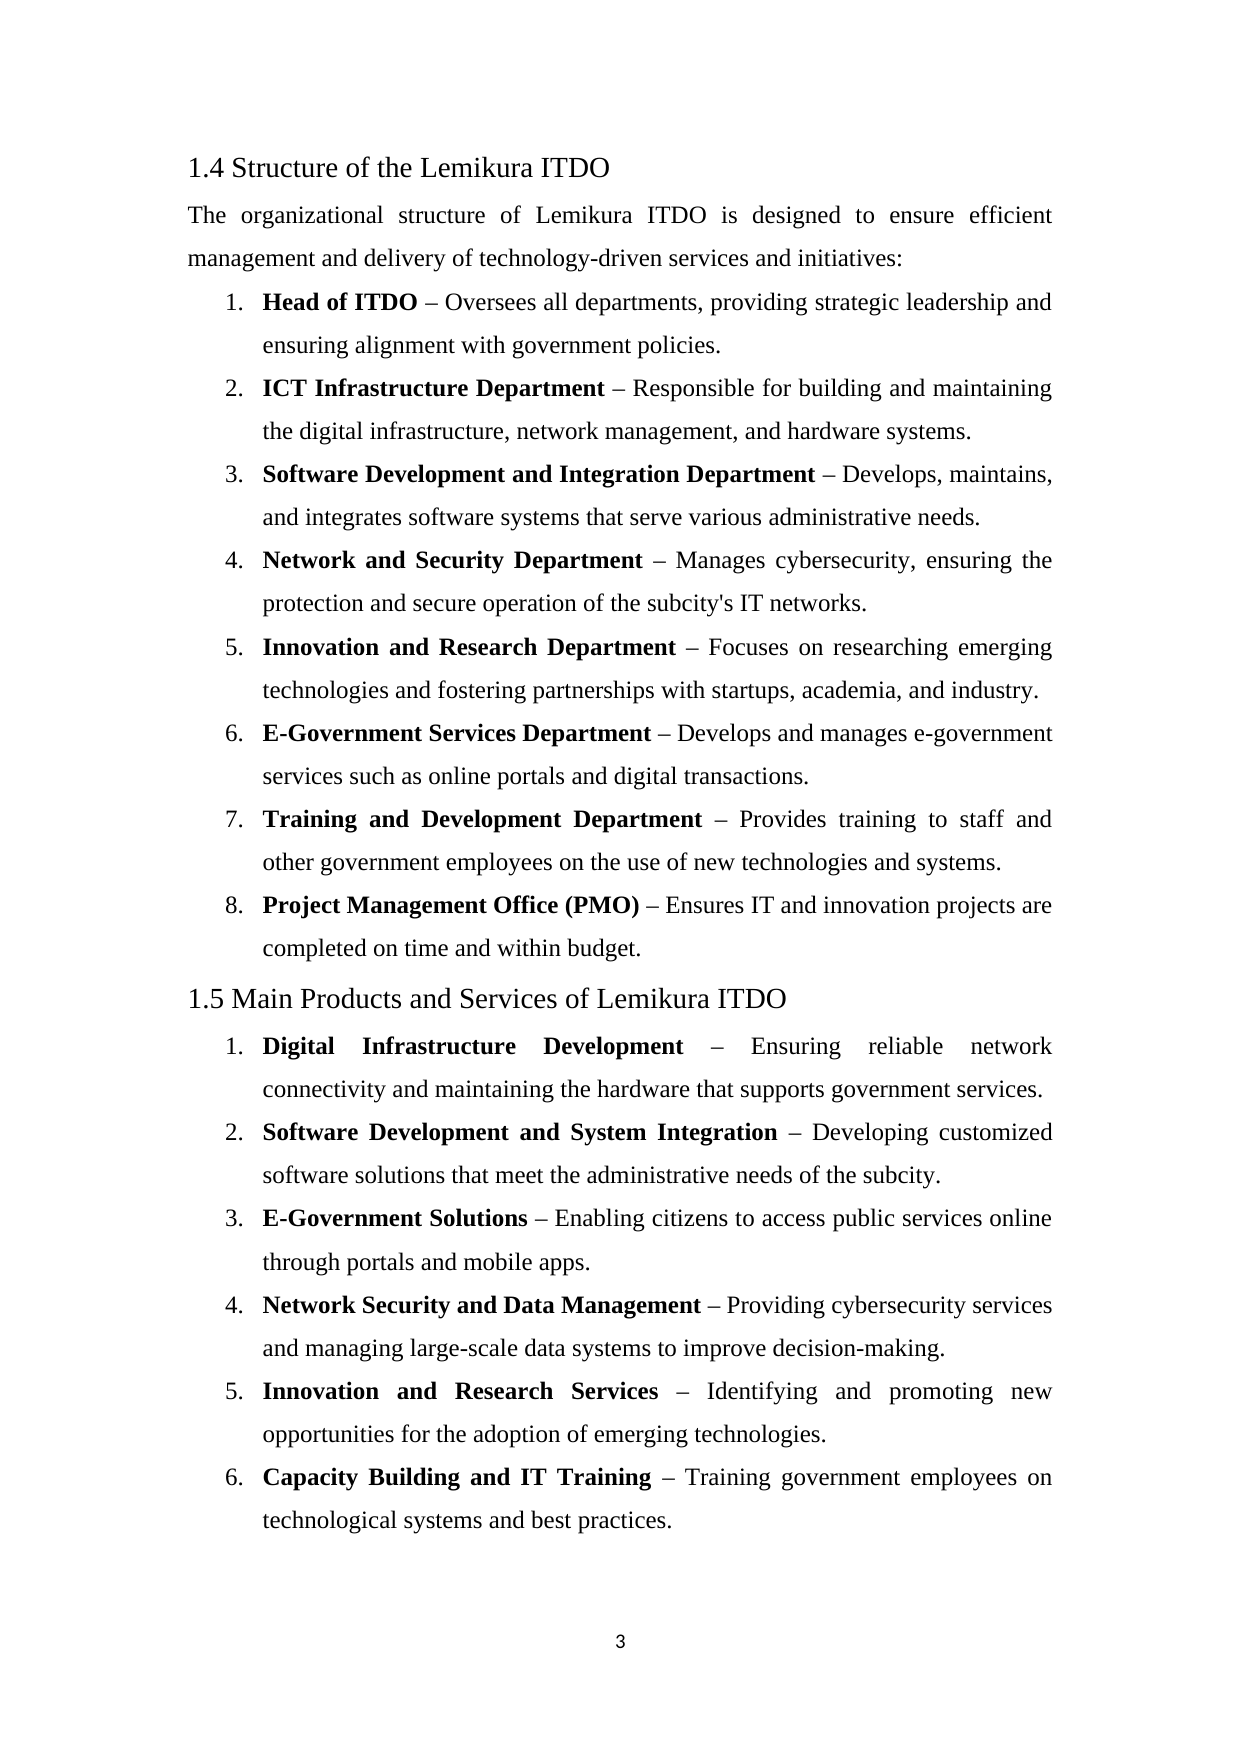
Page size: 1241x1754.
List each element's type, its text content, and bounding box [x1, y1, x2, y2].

list Software Development and System Integration – Developing customized software solutions that meet the administrative needs of the subcity. [225, 1117, 1053, 1189]
list Software Development and Integration Department – Develops, maintains, and integrates software systems that serve various administrative needs. [225, 459, 1053, 531]
list E-Government Solutions – Enabling citizens to access public services online through portals and mobile apps. [225, 1203, 1053, 1275]
text The organizational structure of Lemikura ITDO is designed to ensure efficient management and delivery of technology-driven services and initiatives: [187, 200, 1053, 272]
list ICT Infrastructure Department – Responsible for building and maintaining the digital infrastructure, network management, and hardware systems. [225, 373, 1053, 445]
list Digital Infrastructure Development – Ensuring reliable network connectivity and maintaining the hardware that supports government services. [225, 1031, 1053, 1103]
subtitle 1.5 Main Products and Services of Lemikura ITDO [187, 981, 1053, 1014]
list Capacity Building and IT Training – Training government employees on technological systems and best practices. [225, 1462, 1053, 1534]
list Training and Development Department – Provides training to staff and other government employees on the use of new technologies and systems. [225, 804, 1053, 876]
list Network Security and Data Management – Providing cybersecurity services and managing large-scale data systems to improve decision-making. [225, 1290, 1053, 1362]
list Network and Security Department – Manages cybersecurity, ensuring the protection and secure operation of the subcity's IT networks. [225, 545, 1053, 617]
list Innovation and Research Services – Identifying and promoting new opportunities for the adoption of emerging technologies. [225, 1376, 1053, 1448]
list Project Management Office (PMO) – Ensures IT and innovation projects are completed on time and within budget. [225, 890, 1053, 962]
list E-Government Services Department – Develops and manages e-government services such as online portals and digital transactions. [225, 718, 1053, 790]
list Innovation and Research Department – Focuses on researching emerging technologies and fostering partnerships with startups, academia, and industry. [225, 632, 1053, 703]
list Head of ITDO – Oversees all departments, providing strategic leadership and ensuring alignment with government policies. [225, 287, 1053, 358]
subtitle 1.4 Structure of the Lemikura ITDO [187, 150, 1053, 183]
